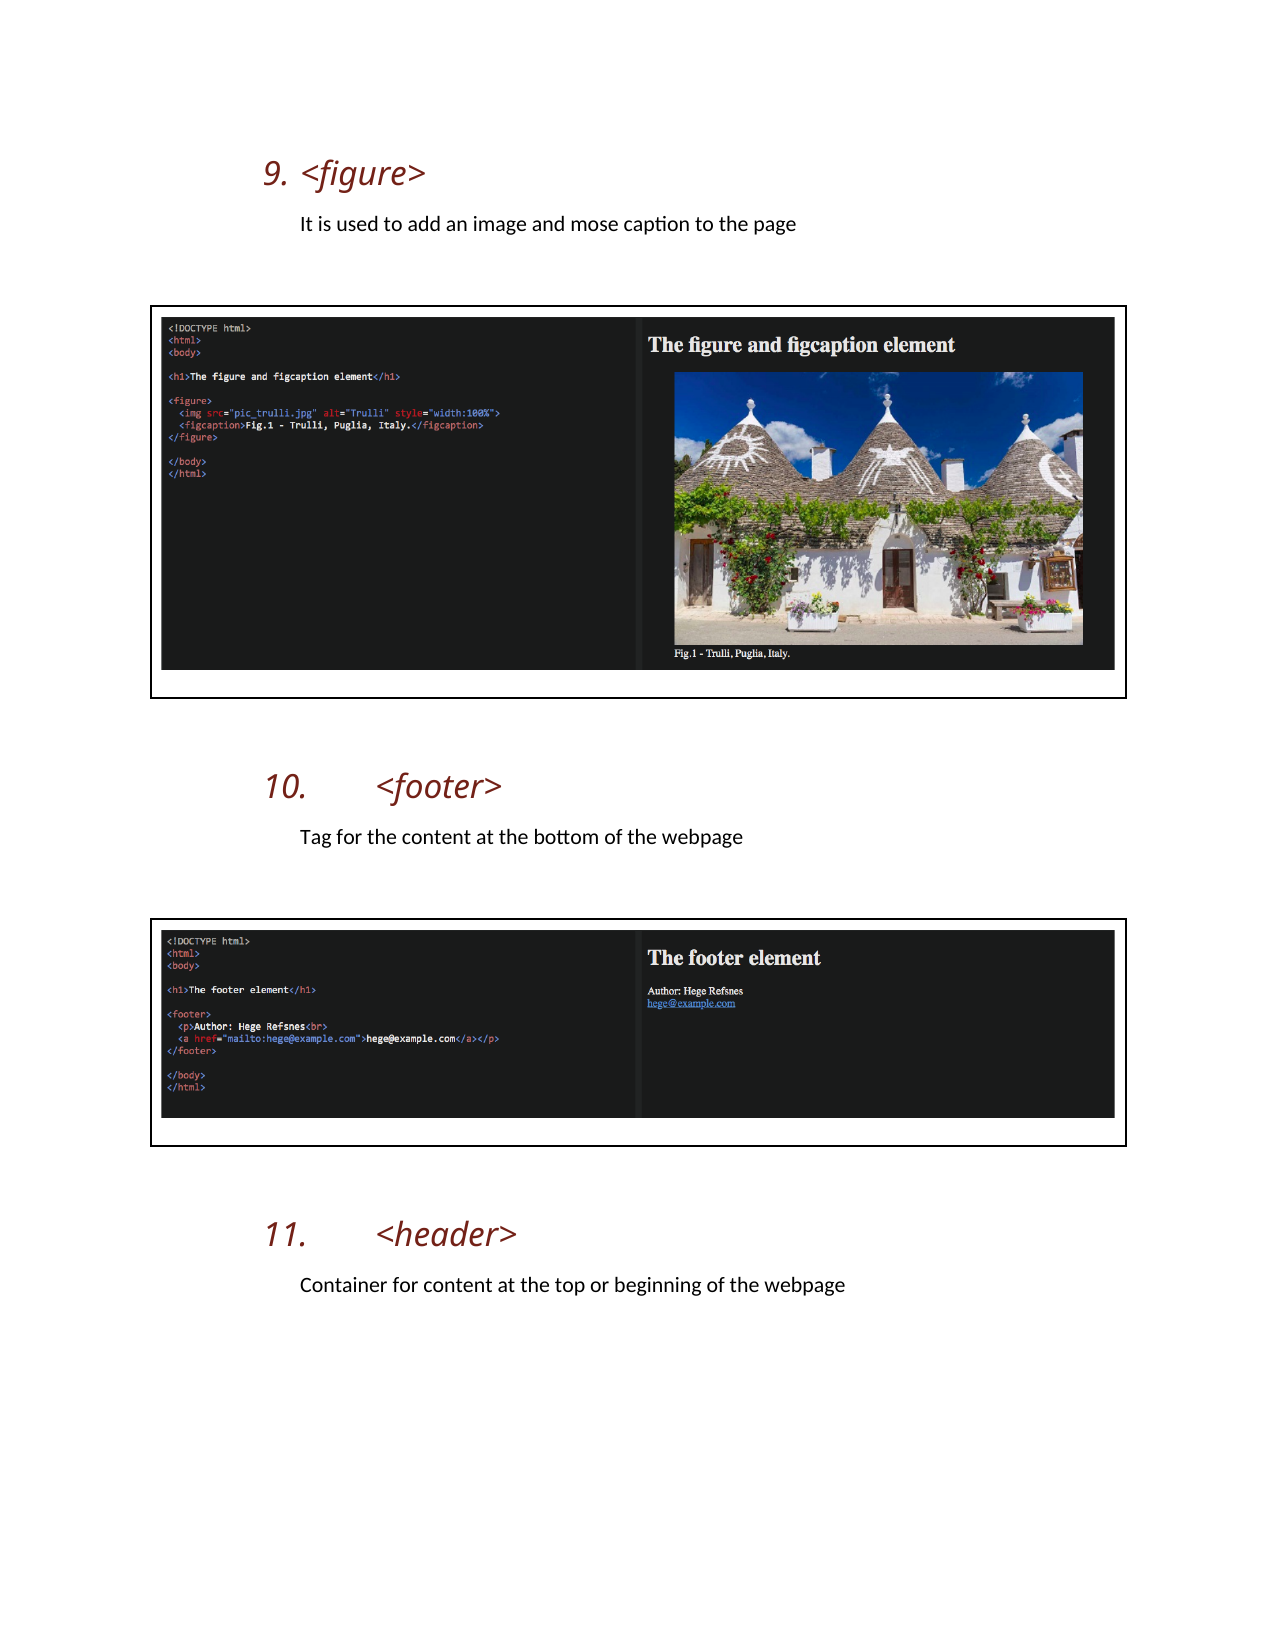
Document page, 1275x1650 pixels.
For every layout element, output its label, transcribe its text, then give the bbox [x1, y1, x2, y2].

table_header [152, 920, 1125, 1145]
subtitle <figure> [262, 150, 1125, 195]
picture [161, 930, 1115, 1118]
subtitle <header> [262, 1211, 1125, 1256]
text Container for content at the top or beginning of the webpage [300, 1272, 1125, 1298]
subtitle <footer> [262, 763, 1125, 808]
picture [161, 317, 1115, 670]
text Tag for the content at the bottom of the webpage [300, 823, 1125, 850]
text It is used to add an image and mose caption to the page [300, 211, 1125, 237]
table_header [152, 307, 1125, 697]
